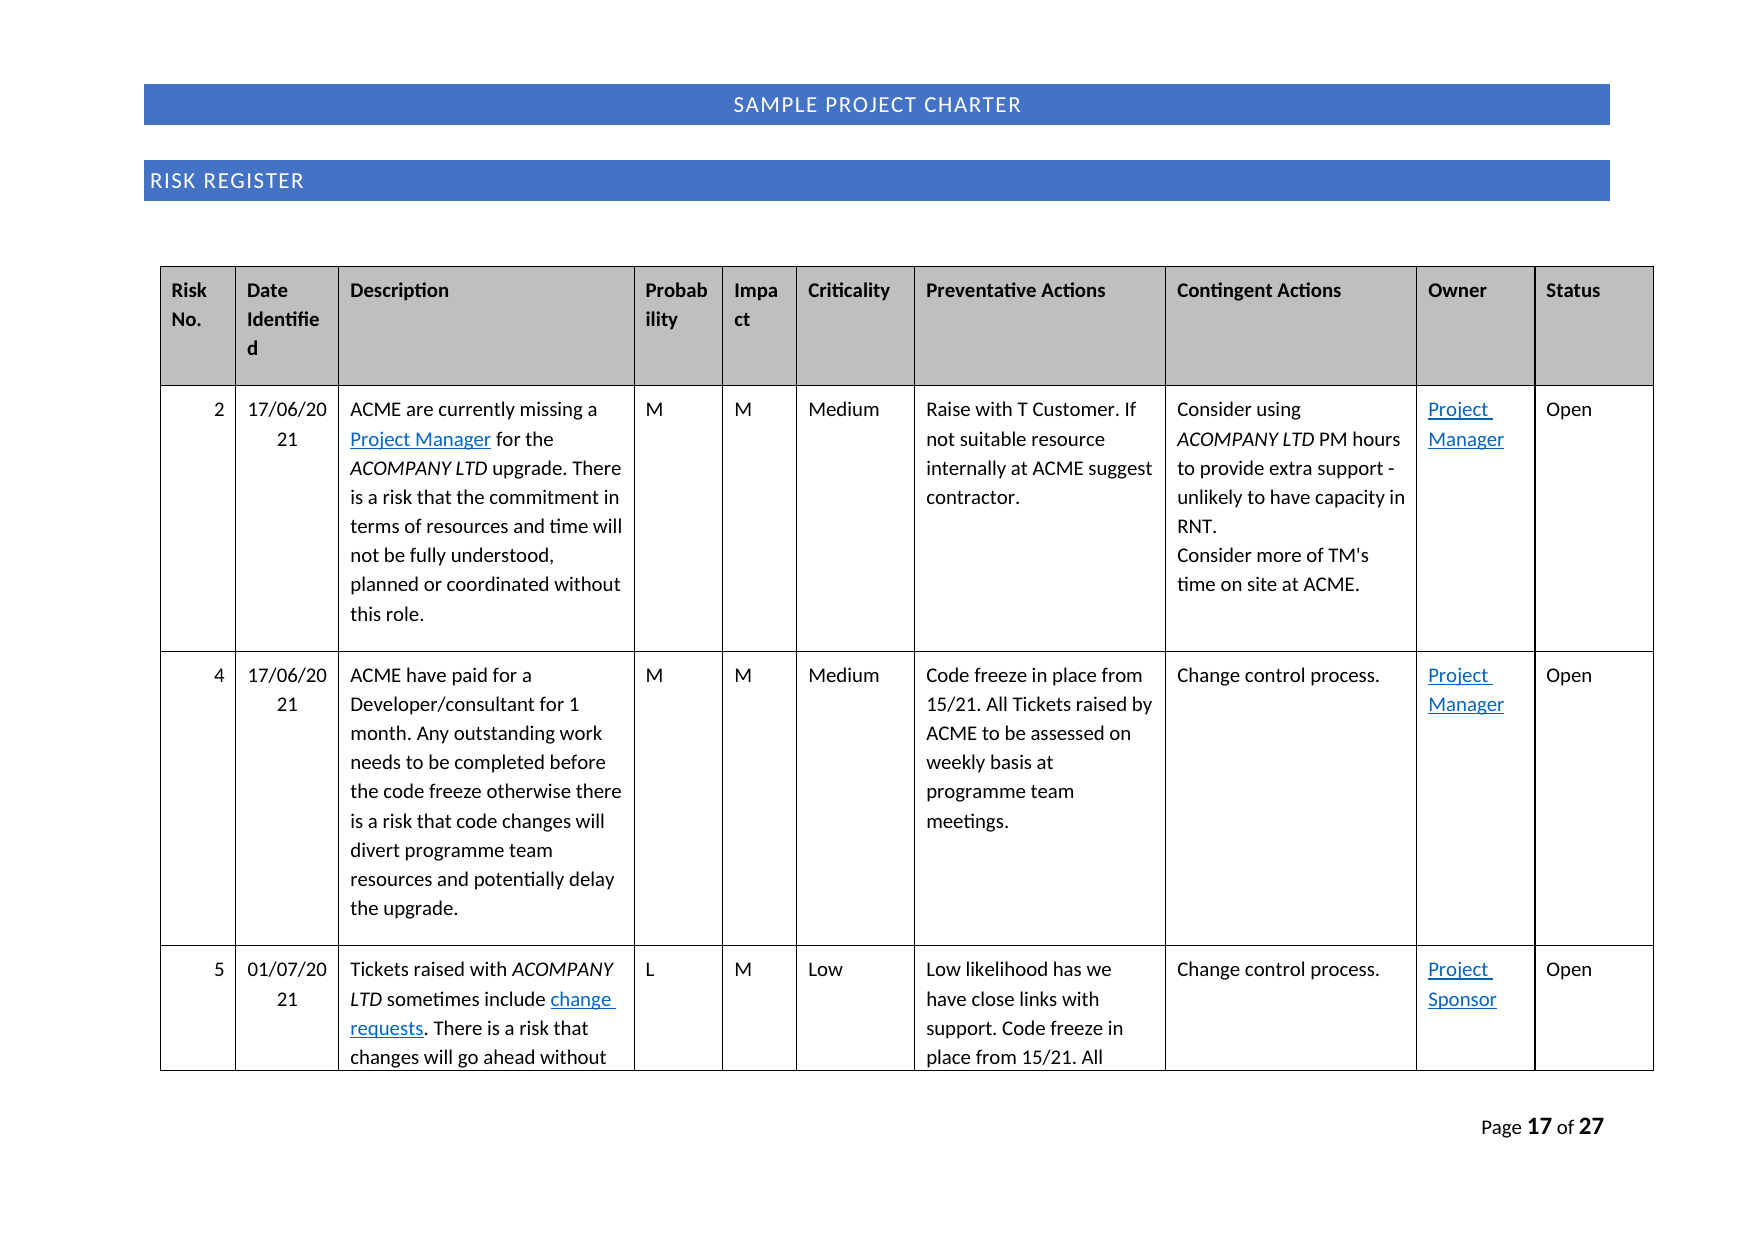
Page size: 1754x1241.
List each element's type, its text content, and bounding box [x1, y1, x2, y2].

table_cell 17/06/2021 [236, 386, 338, 651]
table_cell ACME are currently missing a Project Manager for the ACOMPANY LTD upgrade. There is a risk that the commitment in terms of resources and time will not be fully understood, planned or coordinated without this role. [339, 386, 634, 651]
table_cell Project Manager [1417, 652, 1534, 945]
table_cell Code freeze in place from 15/21. All Tickets raised by ACME to be assessed on weekly basis at programme team meetings. [915, 652, 1165, 945]
table_header Status [1536, 267, 1653, 385]
table_cell Medium [797, 386, 914, 651]
table_cell Medium [797, 652, 914, 945]
table_cell 01/07/2021 [236, 946, 338, 1069]
table_header Contingent Actions [1166, 267, 1416, 385]
table_cell Consider using ACOMPANY LTD PM hours to provide extra support - unlikely to have capacity in RNT. Consider more of TM's time on site at ACME. [1166, 386, 1416, 651]
table_header Date Identified [236, 267, 338, 385]
table_header Impact [723, 267, 796, 385]
table_cell 5 [161, 946, 235, 1069]
table_cell M [635, 652, 722, 945]
table_header Risk No. [161, 267, 235, 385]
table_cell Raise with T Customer. If not suitable resource internally at ACME suggest contractor. [915, 386, 1165, 651]
table_cell M [723, 946, 796, 1069]
table_cell Low [797, 946, 914, 1069]
table_header Criticality [797, 267, 914, 385]
table_cell M [723, 652, 796, 945]
table_cell 2 [161, 386, 235, 651]
table_cell 4 [161, 652, 235, 945]
table_cell Open [1536, 946, 1653, 1069]
table_cell M [723, 386, 796, 651]
table_cell Change control process. [1166, 652, 1416, 945]
table_header Description [339, 267, 634, 385]
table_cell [915, 946, 1165, 1069]
table_cell M [635, 386, 722, 651]
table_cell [1166, 946, 1416, 1069]
table_header Owner [1417, 267, 1534, 385]
subtitle RISK REGISTER [150, 167, 1604, 195]
table_cell Open [1536, 652, 1653, 945]
table_cell Project Sponsor [1417, 946, 1534, 1069]
table_cell Open [1536, 386, 1653, 651]
table_cell L [635, 946, 722, 1069]
table_header Preventative Actions [915, 267, 1165, 385]
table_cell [339, 946, 634, 1069]
table_cell 17/06/2021 [236, 652, 338, 945]
table_header Probability [635, 267, 722, 385]
table_cell ACME have paid for a Developer/consultant for 1 month. Any outstanding work needs to be completed before the code freeze otherwise there is a risk that code changes will divert programme team resources and potentially delay the upgrade. [339, 652, 634, 945]
table_cell Project Manager [1417, 386, 1534, 651]
